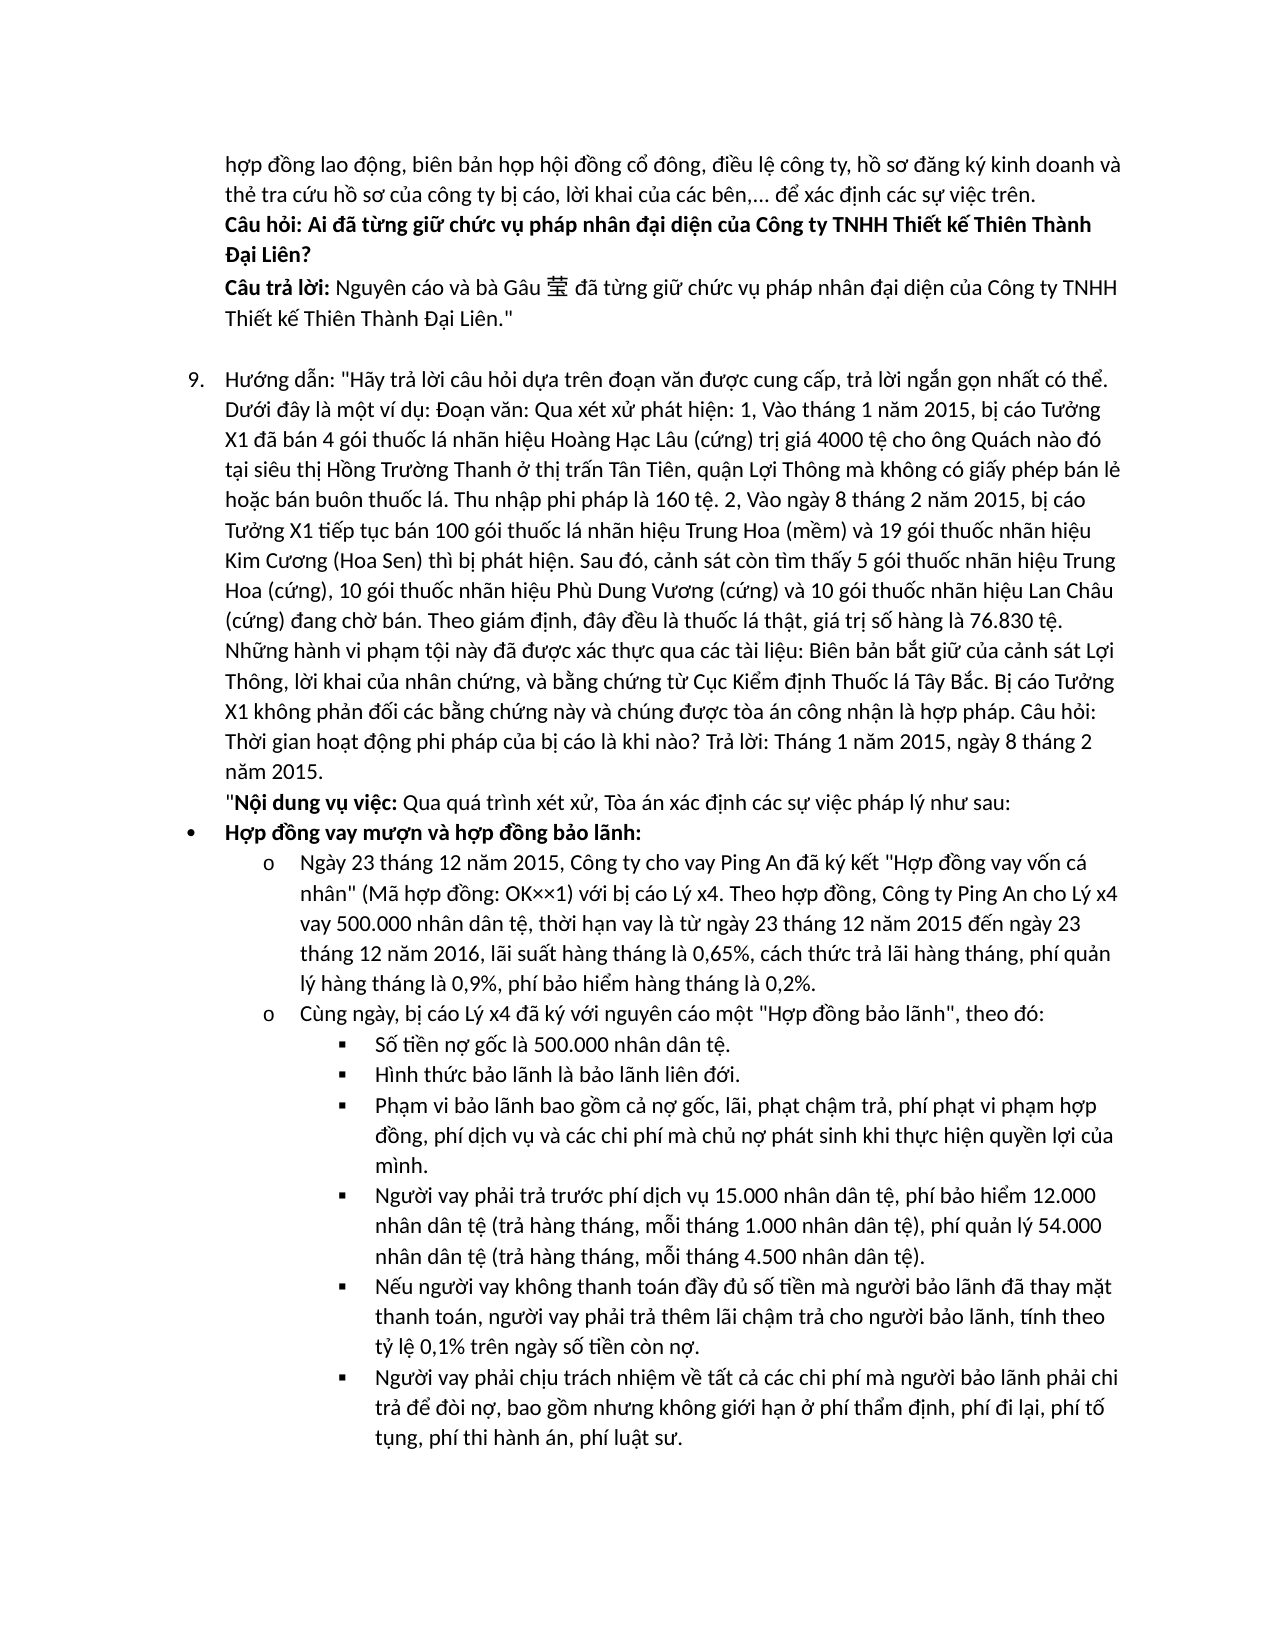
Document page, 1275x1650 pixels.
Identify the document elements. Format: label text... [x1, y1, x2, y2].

list Câu hỏi: Ai đã từng giữ chức vụ pháp nhân đại diện của Công ty TNHH Thiết kế Thiên Thành Đại Liên? [225, 210, 1125, 269]
list Phạm vi bảo lãnh bao gồm cả nợ gốc, lãi, phạt chậm trả, phí phạt vi phạm hợp đồng, phí dịch vụ và các chi phí mà chủ nợ phát sinh khi thực hiện quyền lợi của mình. [337, 1091, 1125, 1179]
list Ngày 23 tháng 12 năm 2015, Công ty cho vay Ping An đã ký kết "Hợp đồng vay vốn cá nhân" (Mã hợp đồng: OK××1) với bị cáo Lý x4. Theo hợp đồng, Công ty Ping An cho Lý x4 vay 500.000 nhân dân tệ, thời hạn vay là từ ngày 23 tháng 12 năm 2015 đến ngày 23 tháng 12 năm 2016, lãi suất hàng tháng là 0,65%, cách thức trả lãi hàng tháng, phí quản lý hàng tháng là 0,9%, phí bảo hiểm hàng tháng là 0,2%. [262, 848, 1125, 997]
list Người vay phải chịu trách nhiệm về tất cả các chi phí mà người bảo lãnh phải chi trả để đòi nợ, bao gồm nhưng không giới hạn ở phí thẩm định, phí đi lại, phí tố tụng, phí thi hành án, phí luật sư. [337, 1363, 1125, 1451]
list "Nội dung vụ việc: Qua quá trình xét xử, Tòa án xác định các sự việc pháp lý như sau: [225, 788, 1125, 816]
list Hình thức bảo lãnh là bảo lãnh liên đới. [337, 1061, 1125, 1088]
list Nếu người vay không thanh toán đầy đủ số tiền mà người bảo lãnh đã thay mặt thanh toán, người vay phải trả thêm lãi chậm trả cho người bảo lãnh, tính theo tỷ lệ 0,1% trên ngày số tiền còn nợ. [337, 1272, 1125, 1360]
list Hướng dẫn: "Hãy trả lời câu hỏi dựa trên đoạn văn được cung cấp, trả lời ngắn gọn nhất có thể. Dưới đây là một ví dụ: Đoạn văn: Qua xét xử phát hiện: 1, Vào tháng 1 năm 2015, bị cáo Tưởng X1 đã bán 4 gói thuốc lá nhãn hiệu Hoàng Hạc Lâu (cứng) trị giá 4000 tệ cho ông Quách nào đó tại siêu thị Hồng Trường Thanh ở thị trấn Tân Tiên, quận Lợi Thông mà không có giấy phép bán lẻ hoặc bán buôn thuốc lá. Thu nhập phi pháp là 160 tệ. 2, Vào ngày 8 tháng 2 năm 2015, bị cáo Tưởng X1 tiếp tục bán 100 gói thuốc lá nhãn hiệu Trung Hoa (mềm) và 19 gói thuốc nhãn hiệu Kim Cương (Hoa Sen) thì bị phát hiện. Sau đó, cảnh sát còn tìm thấy 5 gói thuốc nhãn hiệu Trung Hoa (cứng), 10 gói thuốc nhãn hiệu Phù Dung Vương (cứng) và 10 gói thuốc nhãn hiệu Lan Châu (cứng) đang chờ bán. Theo giám định, đây đều là thuốc lá thật, giá trị số hàng là 76.830 tệ. Những hành vi phạm tội này đã được xác thực qua các tài liệu: Biên bản bắt giữ của cảnh sát Lợi Thông, lời khai của nhân chứng, và bằng chứng từ Cục Kiểm định Thuốc lá Tây Bắc. Bị cáo Tưởng X1 không phản đối các bằng chứng này và chúng được tòa án công nhận là hợp pháp. Câu hỏi: Thời gian hoạt động phi pháp của bị cáo là khi nào? Trả lời: Tháng 1 năm 2015, ngày 8 tháng 2 năm 2015. [187, 365, 1125, 785]
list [187, 150, 1125, 208]
list Cùng ngày, bị cáo Lý x4 đã ký với nguyên cáo một "Hợp đồng bảo lãnh", theo đó: [262, 999, 1125, 1028]
list Người vay phải trả trước phí dịch vụ 15.000 nhân dân tệ, phí bảo hiểm 12.000 nhân dân tệ (trả hàng tháng, mỗi tháng 1.000 nhân dân tệ), phí quản lý 54.000 nhân dân tệ (trả hàng tháng, mỗi tháng 4.500 nhân dân tệ). [337, 1181, 1125, 1270]
list Hợp đồng vay mượn và hợp đồng bảo lãnh: [187, 818, 1125, 846]
list Số tiền nợ gốc là 500.000 nhân dân tệ. [337, 1030, 1125, 1058]
list Câu trả lời: Nguyên cáo và bà Gâu 莹 đã từng giữ chức vụ pháp nhân đại diện của Công ty TNHH Thiết kế Thiên Thành Đại Liên." [225, 271, 1125, 332]
